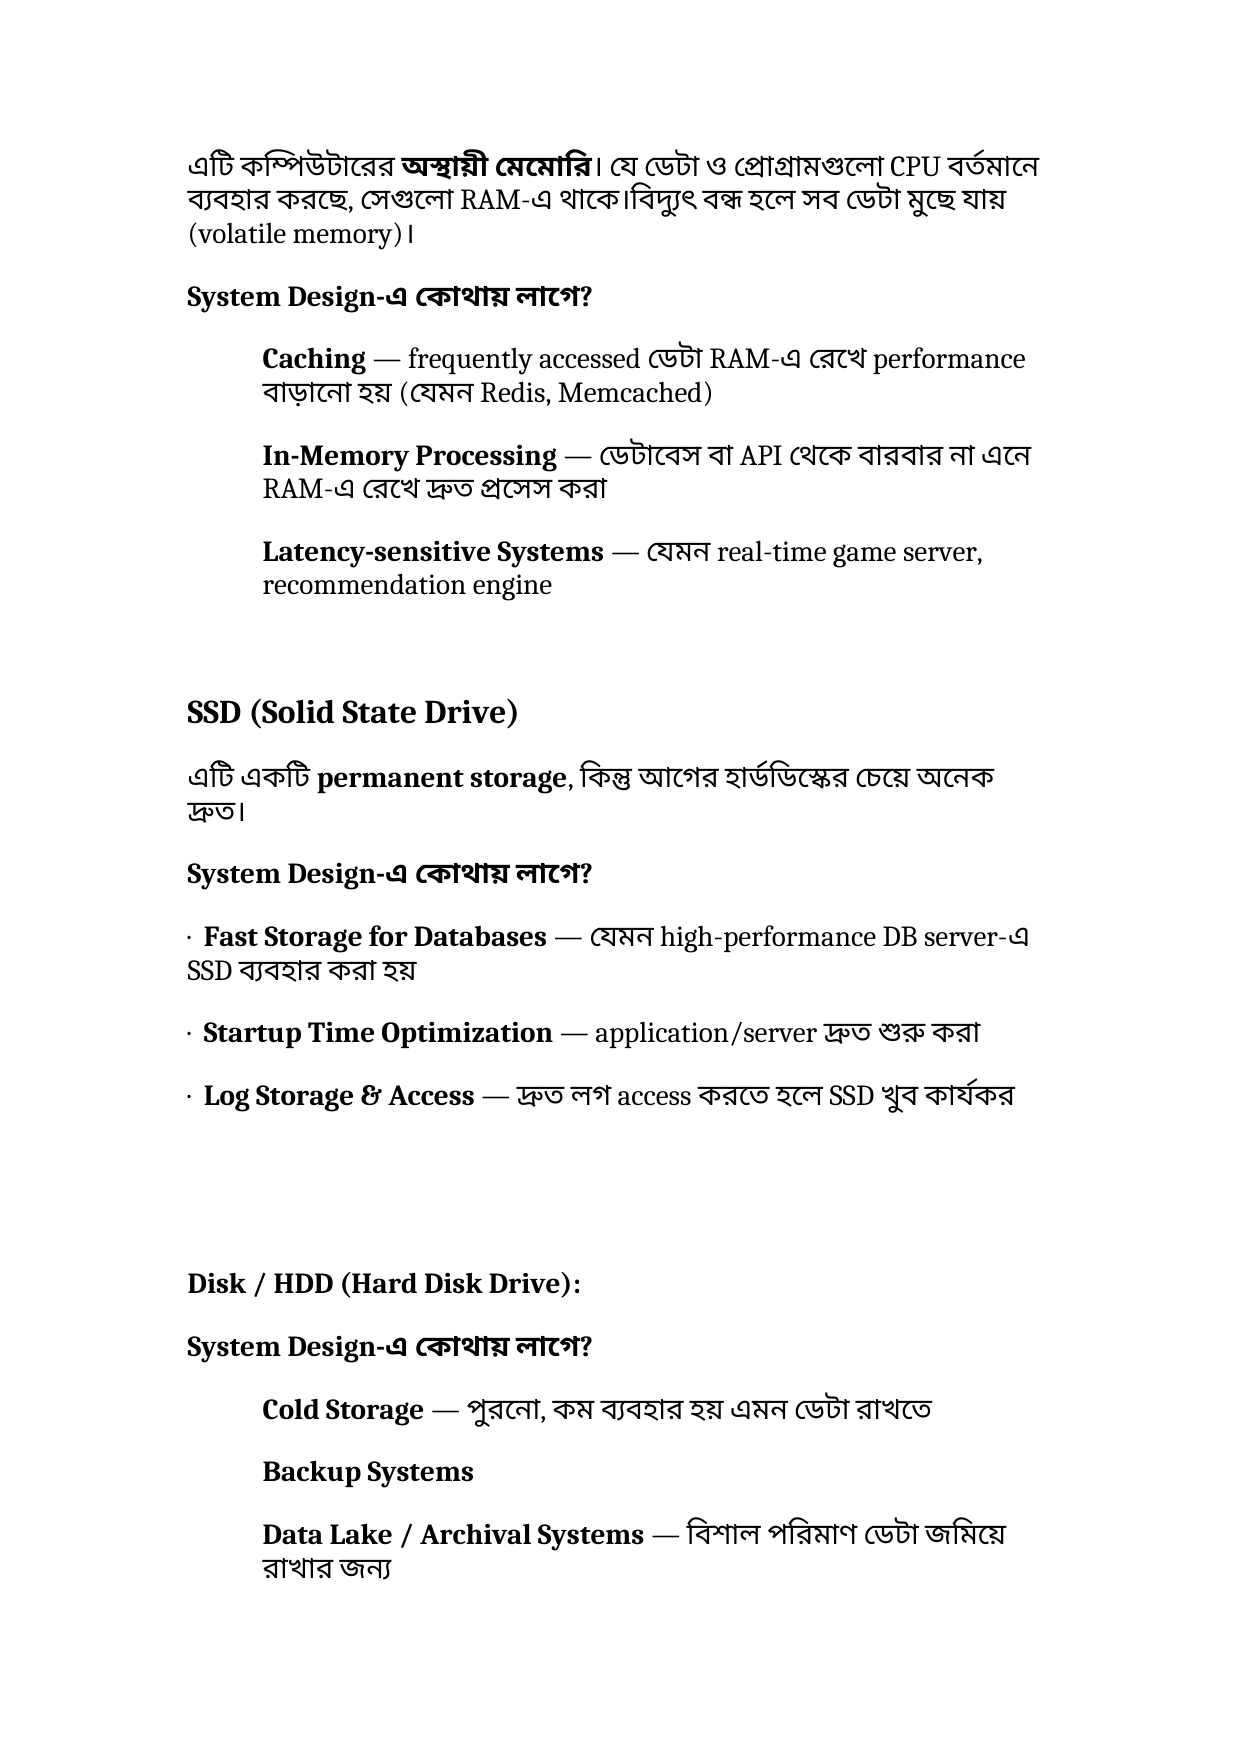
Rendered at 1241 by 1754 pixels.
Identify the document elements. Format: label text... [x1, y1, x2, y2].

subtitle System Design-এ কোথায় লাগে? [187, 1330, 1053, 1364]
text SSD (Solid State Drive) [187, 694, 1053, 732]
subtitle System Design-এ কোথায় লাগে? [187, 280, 1053, 313]
text এটি একটি permanent storage, কিন্তু আগের হার্ডডিস্কের চেয়ে অনেক দ্রুত। [187, 761, 1053, 828]
text · Fast Storage for Databases — যেমন high-performance DB server-এ SSD ব্যবহার করা হয় [187, 920, 1053, 987]
text · Startup Time Optimization — application/server দ্রুত শুরু করা [187, 1017, 1053, 1050]
text Latency-sensitive Systems — যেমন real-time game server, recommendation engine [262, 535, 1053, 602]
text এটি কম্পিউটারের অস্থায়ী মেমোরি। যে ডেটা ও প্রোগ্রামগুলো CPU বর্তমানে ব্যবহার করছে, সেগুলো RAM-এ থাকে।বিদ্যুৎ বন্ধ হলে সব ডেটা মুছে যায় (volatile memory)। [187, 150, 1053, 251]
text · Log Storage & Access — দ্রুত লগ access করতে হলে SSD খুব কার্যকর [187, 1079, 1053, 1113]
text Caching — frequently accessed ডেটা RAM-এ রেখে performance বাড়ানো হয় (যেমন Redis, Memcached) [262, 342, 1053, 409]
list Disk / HDD (Hard Disk Drive): [187, 1267, 1053, 1301]
text Data Lake / Archival Systems — বিশাল পরিমাণ ডেটা জমিয়ে রাখার জন্য [262, 1518, 1053, 1585]
text In-Memory Processing — ডেটাবেস বা API থেকে বারবার না এনে RAM-এ রেখে দ্রুত প্রসেস করা [262, 439, 1053, 506]
text System Design-এ কোথায় লাগে? [187, 858, 1053, 891]
text Backup Systems [262, 1456, 1053, 1489]
text Cold Storage — পুরনো, কম ব্যবহার হয় এমন ডেটা রাখতে [262, 1393, 1053, 1426]
